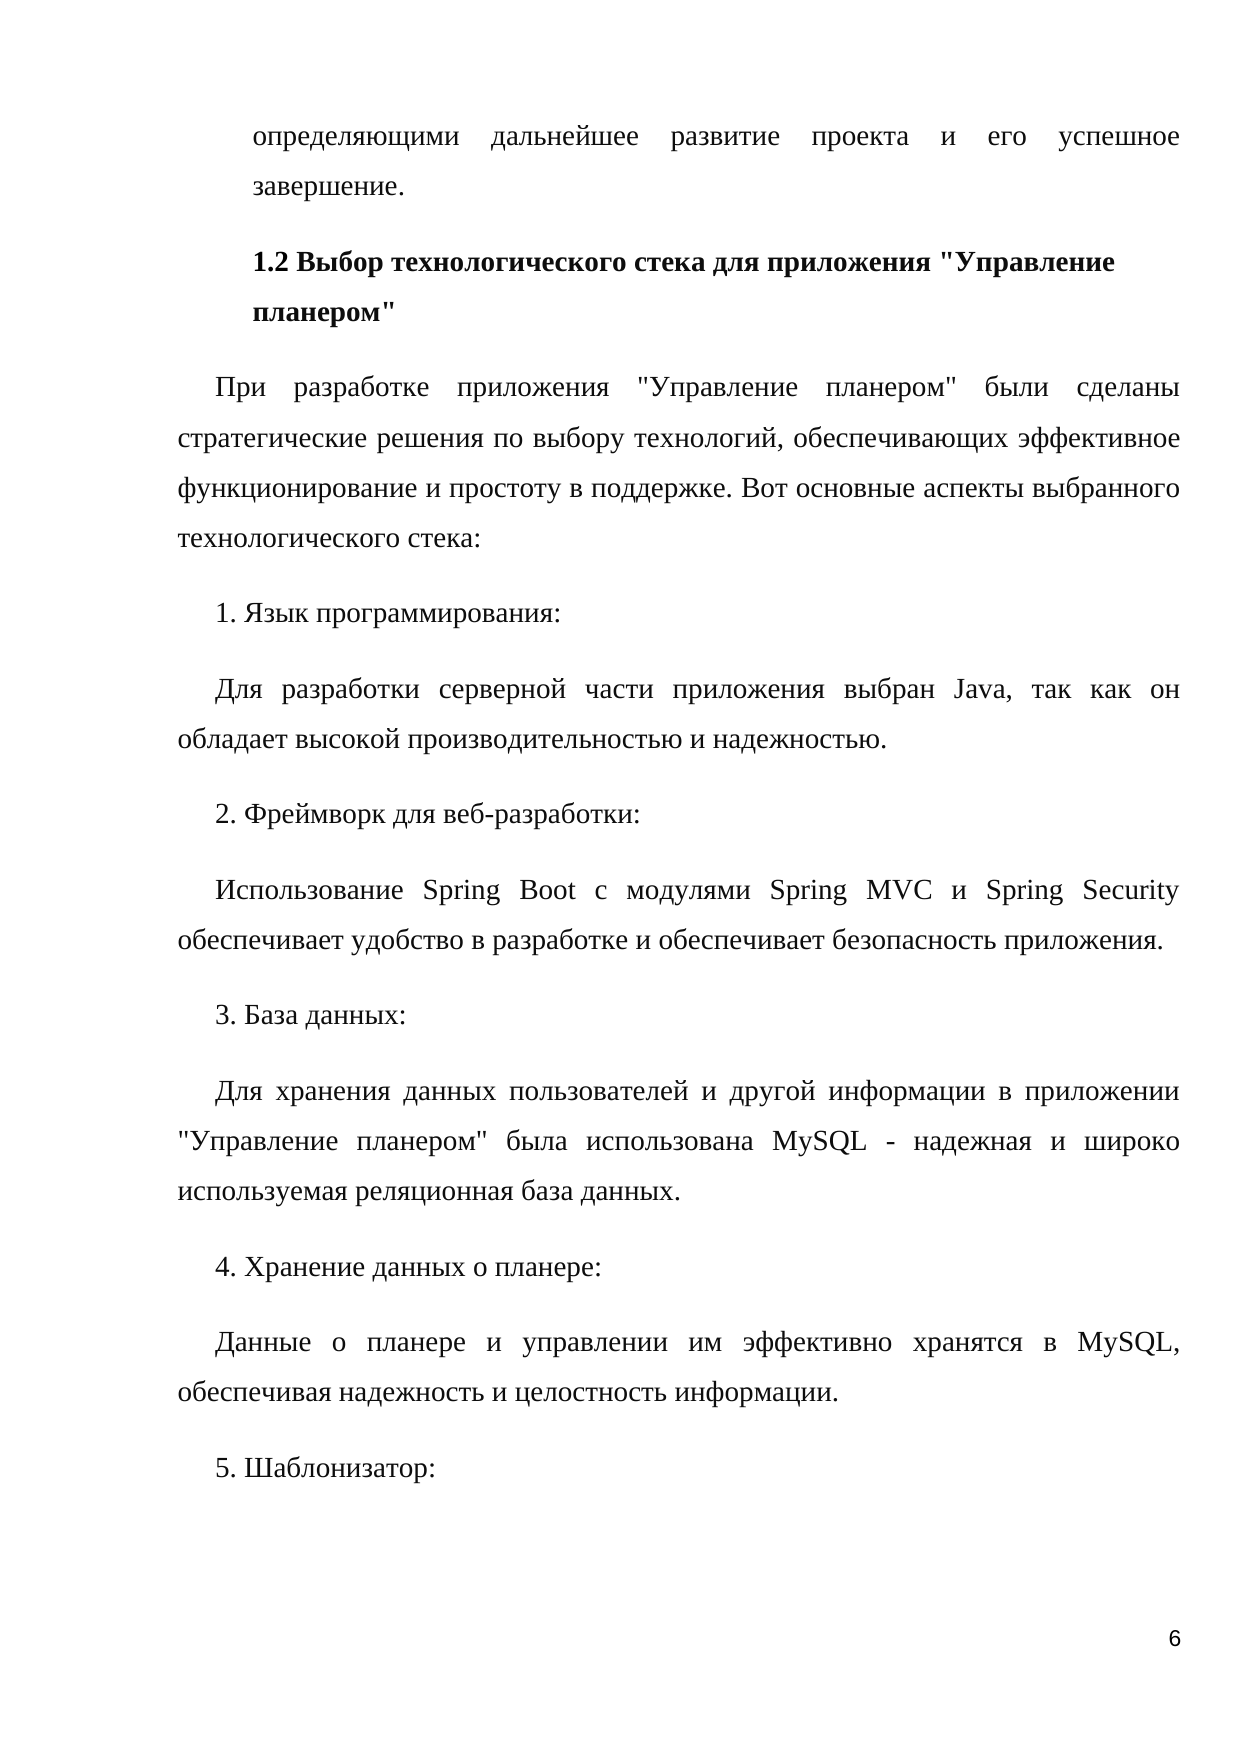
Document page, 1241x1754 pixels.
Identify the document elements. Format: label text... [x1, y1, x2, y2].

text Для разработки серверной части приложения выбран Java, так как он обладает высокой производительностью и надежностью. [177, 671, 1181, 755]
text 3. База данных: [177, 997, 1181, 1031]
text Для хранения данных пользователей и другой информации в приложении "Управление планером" была использована MySQL - надежная и широко используемая реляционная база данных. [177, 1073, 1181, 1207]
text 4. Хранение данных о планере: [177, 1249, 1181, 1282]
text 5. Шаблонизатор: [177, 1450, 1181, 1483]
text 1. Язык программирования: [177, 596, 1181, 629]
text Данные о планере и управлении им эффективно хранятся в MySQL, обеспечивая надежность и целостность информации. [177, 1324, 1181, 1408]
text 2. Фреймворк для веб-разработки: [177, 797, 1181, 830]
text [252, 118, 1181, 202]
text 1.2 Выбор технологического стека для приложения "Управление планером" [252, 244, 1181, 328]
text При разработке приложения "Управление планером" были сделаны стратегические решения по выбору технологий, обеспечивающих эффективное функционирование и простоту в поддержке. Вот основные аспекты выбранного технологического стека: [177, 369, 1181, 554]
text Использование Spring Boot с модулями Spring MVC и Spring Security обеспечивает удобство в разработке и обеспечивает безопасность приложения. [177, 872, 1181, 956]
